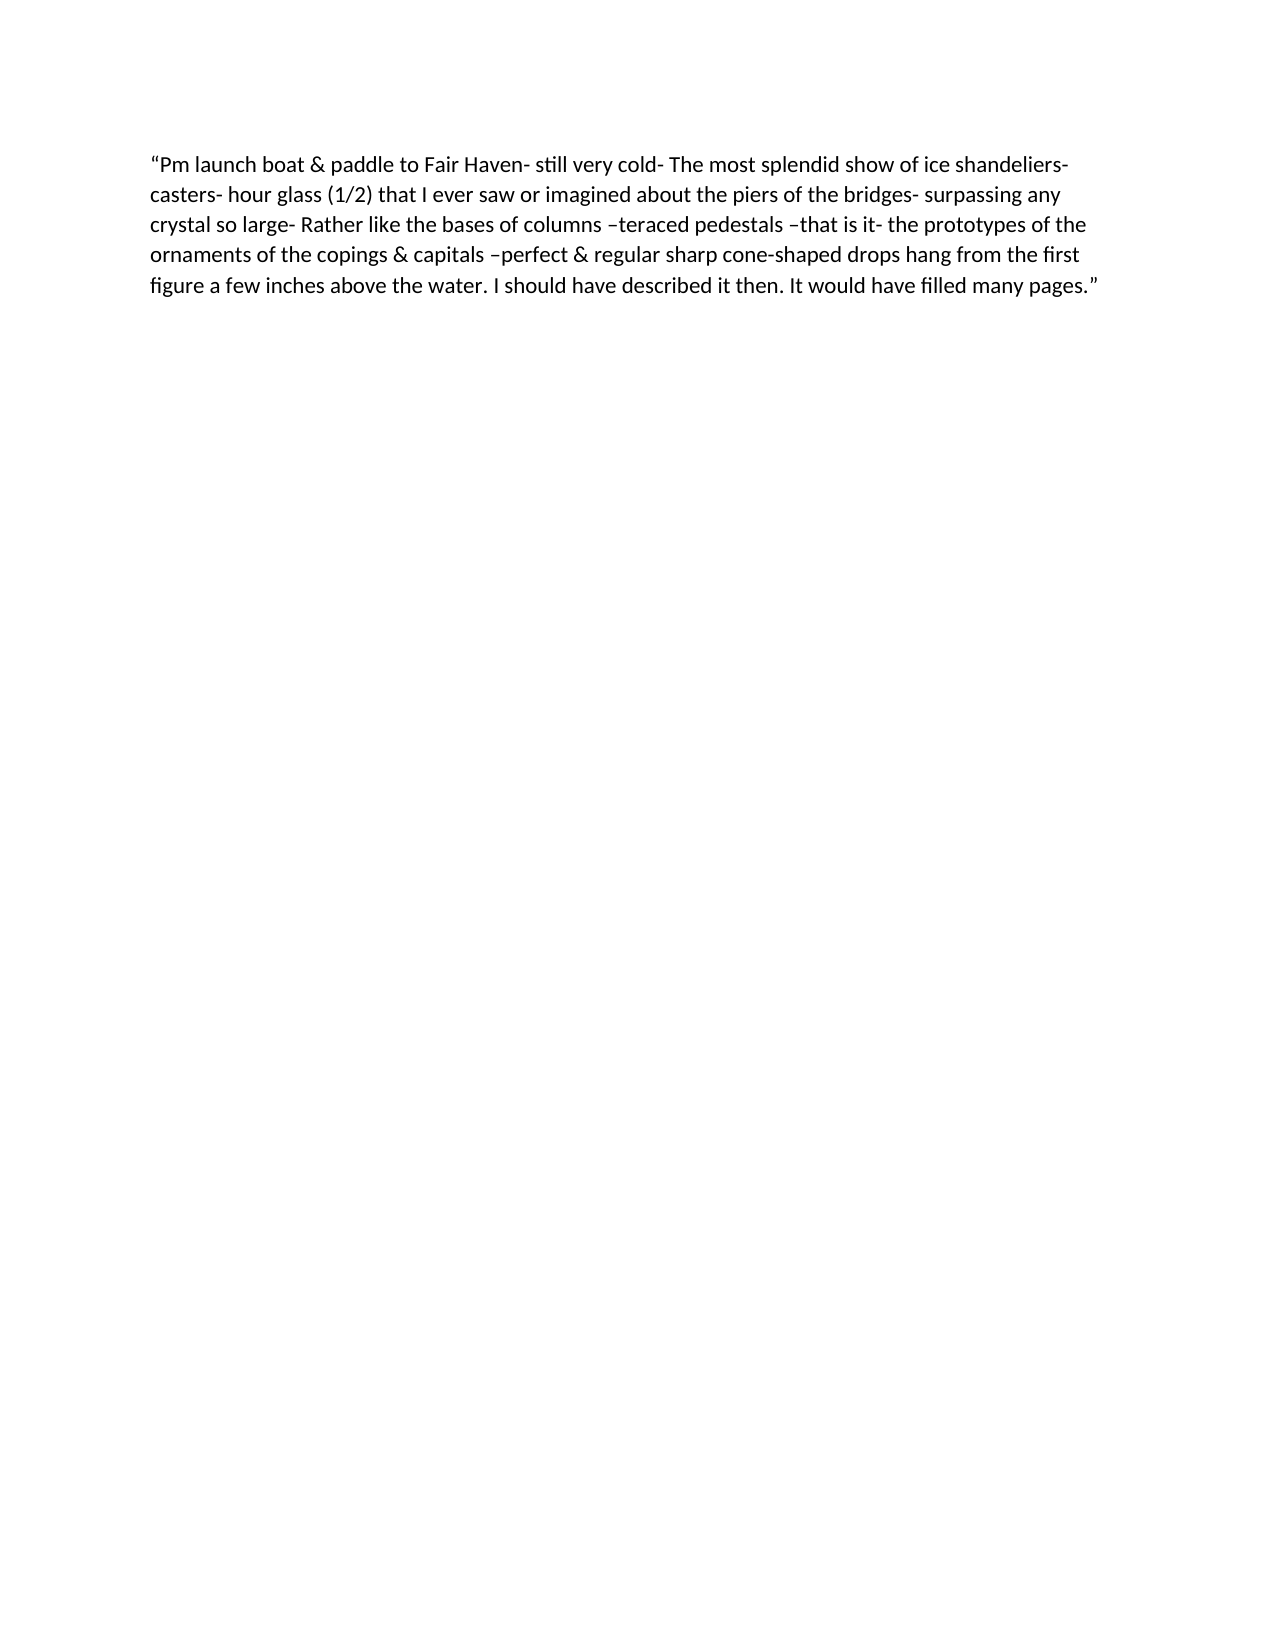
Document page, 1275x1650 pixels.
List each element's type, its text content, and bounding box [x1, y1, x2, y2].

text “Pm launch boat & paddle to Fair Haven- still very cold- The most splendid show of ice shandeliers- casters- hour glass (1/2) that I ever saw or imagined about the piers of the bridges- surpassing any crystal so large- Rather like the bases of columns –teraced pedestals –that is it- the prototypes of the ornaments of the copings & capitals –perfect & regular sharp cone-shaped drops hang from the first figure a few inches above the water. I should have described it then. It would have filled many pages.” [150, 150, 1125, 299]
